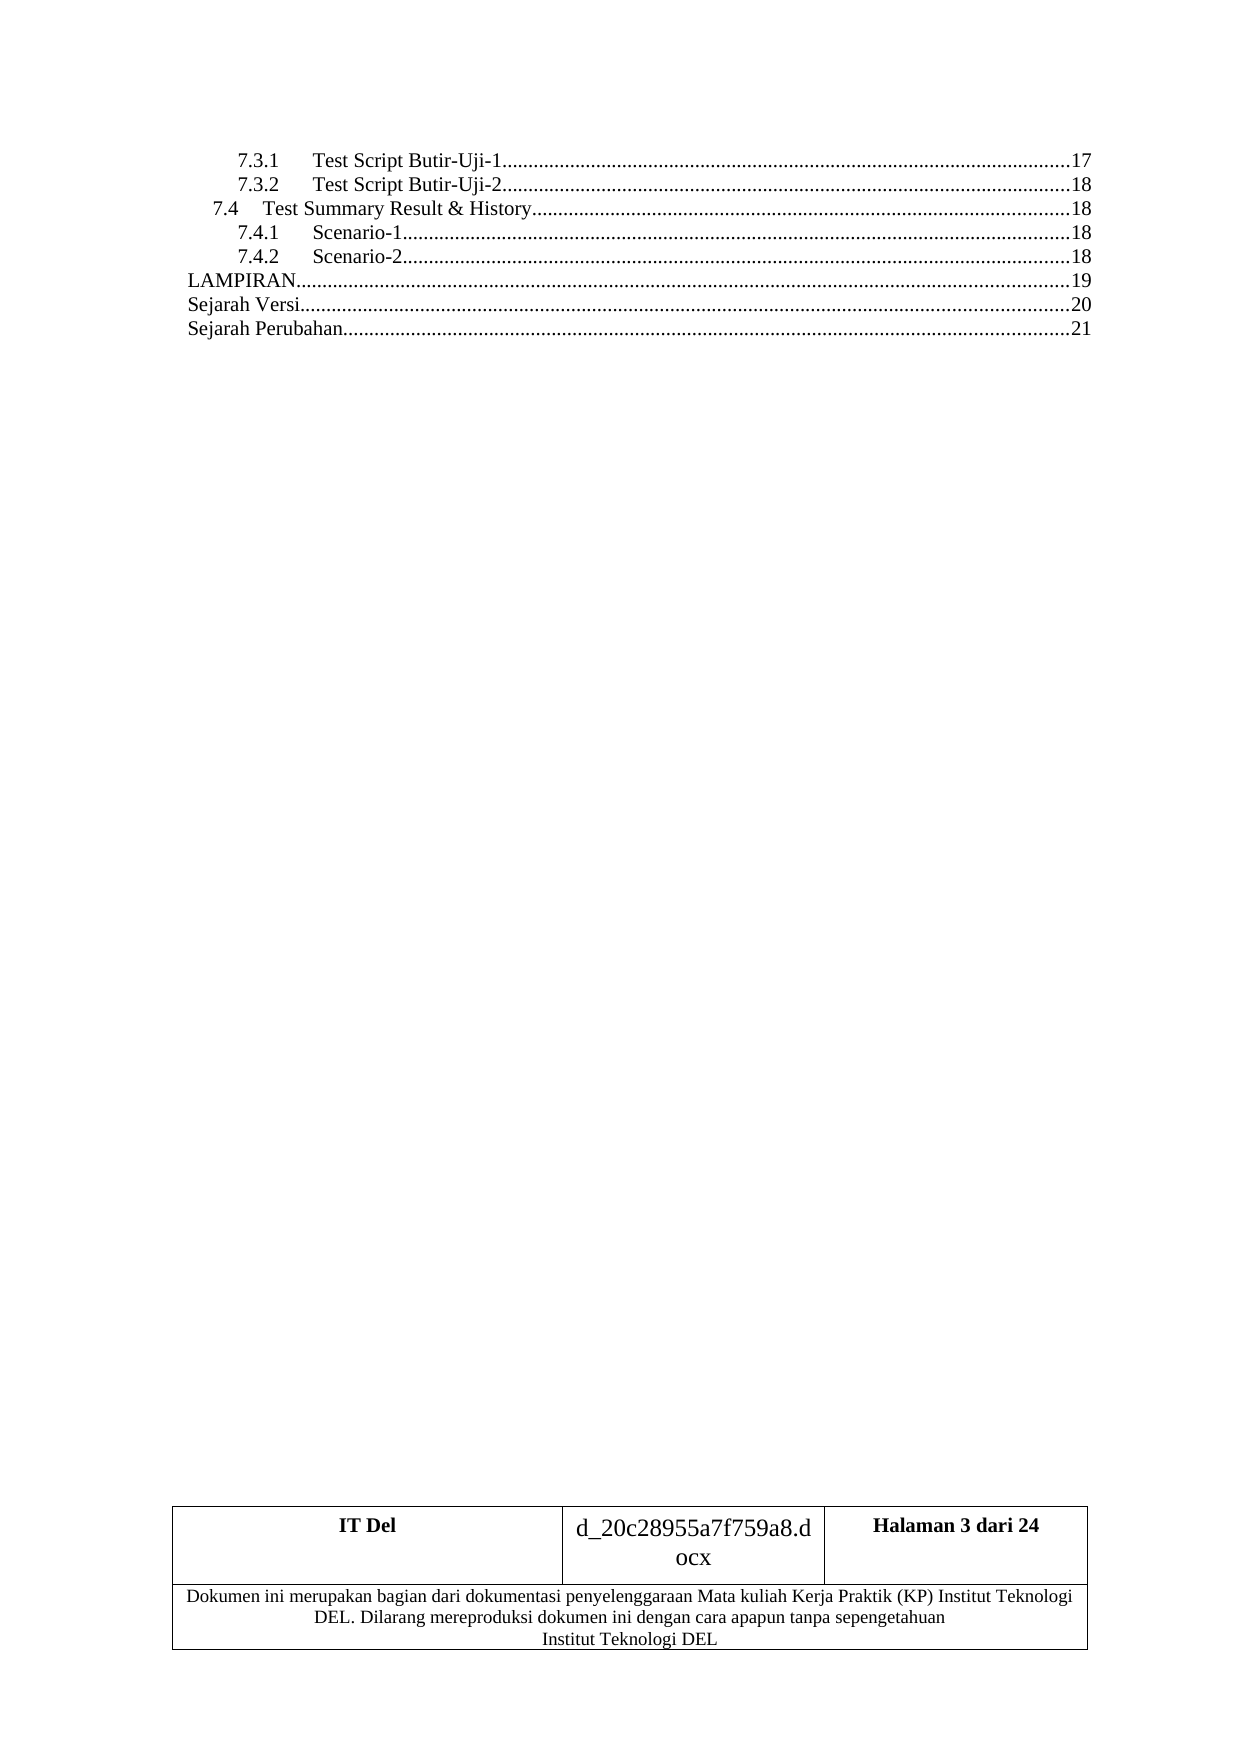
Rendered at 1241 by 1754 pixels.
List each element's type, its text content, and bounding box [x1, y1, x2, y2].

text 7.4.2 Scenario-2 18 [237, 244, 1092, 268]
text Sejarah Versi 20 [187, 292, 1092, 316]
text 7.3.2 Test Script Butir-Uji-2 18 [237, 172, 1092, 196]
text Sejarah Perubahan 21 [187, 316, 1092, 340]
text 7.3.1 Test Script Butir-Uji-1 17 [237, 148, 1092, 172]
text 7.4 Test Summary Result & History 18 [212, 196, 1092, 220]
text 7.4.1 Scenario-1 18 [237, 220, 1092, 244]
text LAMPIRAN 19 [187, 268, 1092, 292]
